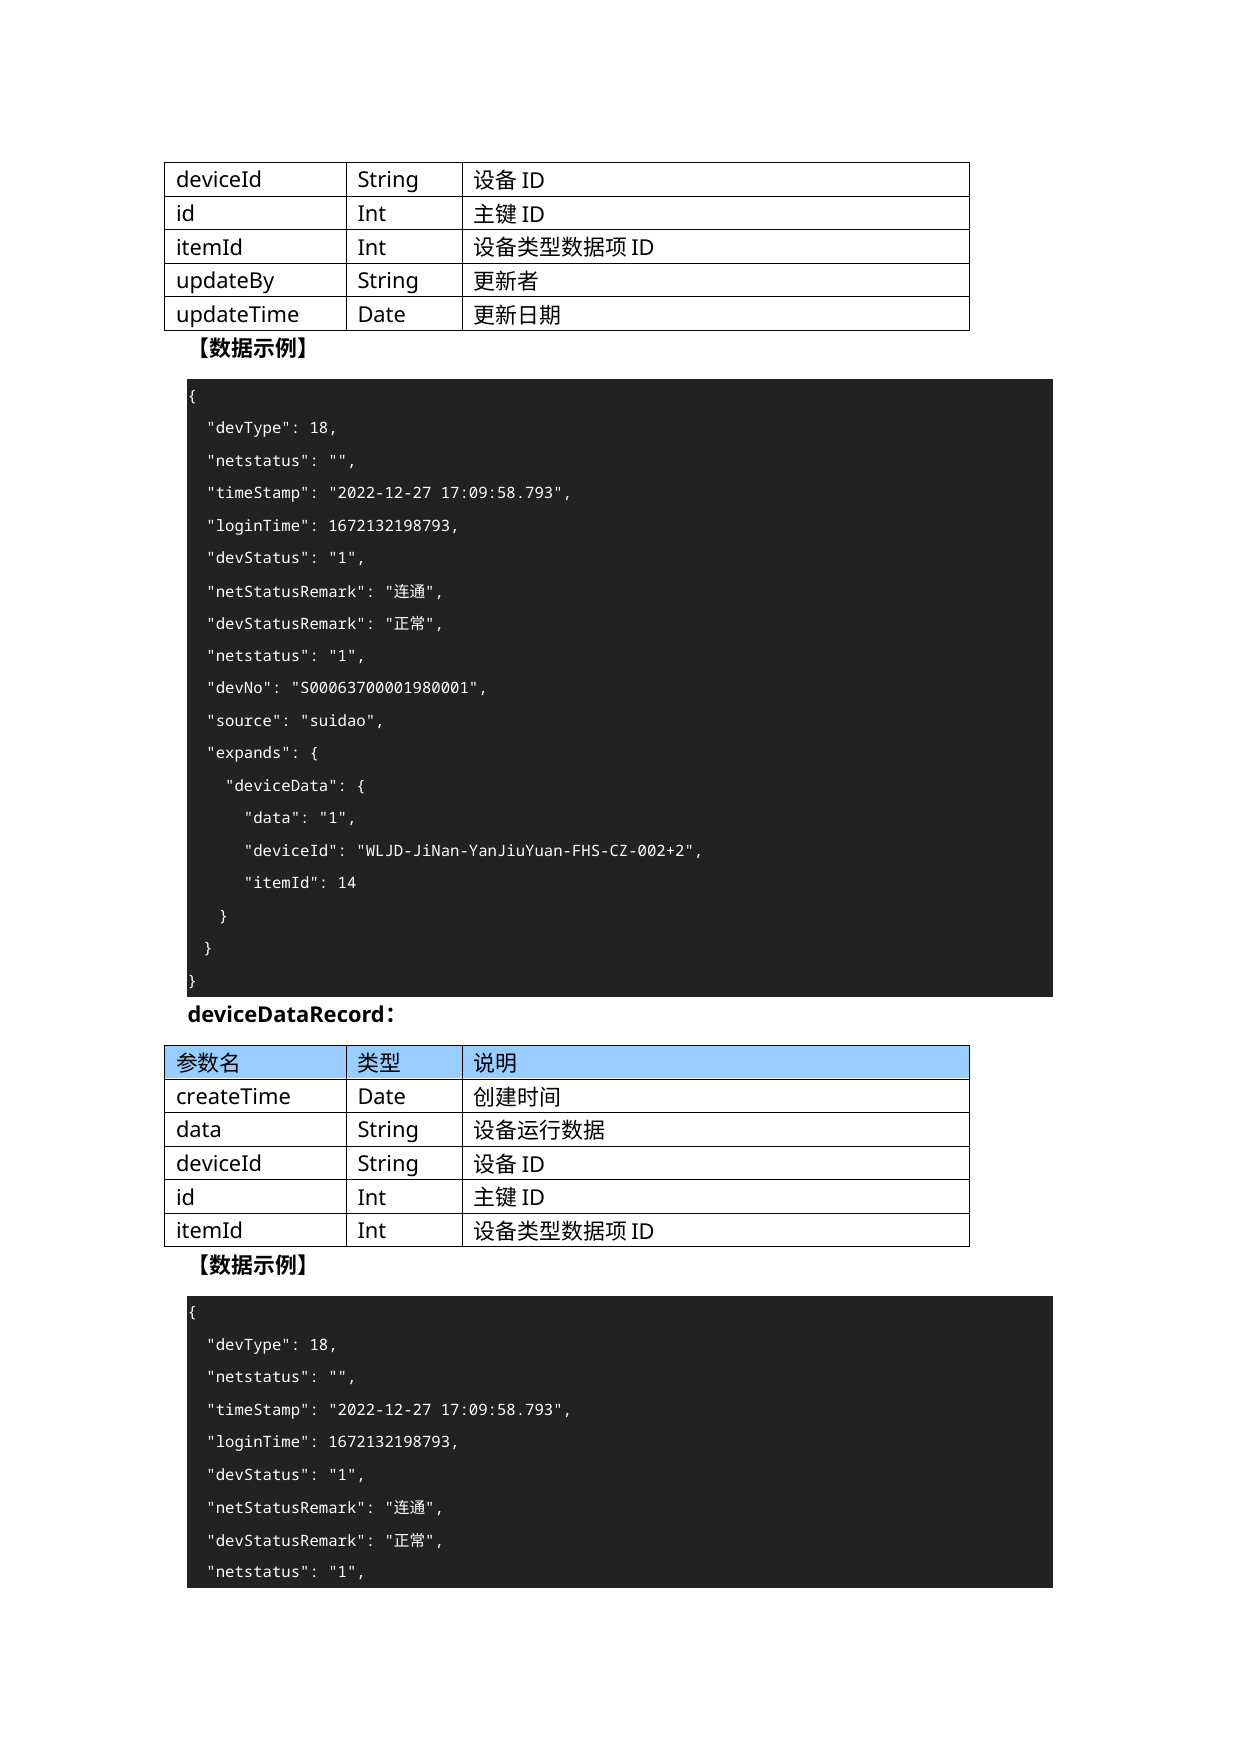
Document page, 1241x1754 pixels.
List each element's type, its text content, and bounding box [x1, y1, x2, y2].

table_cell Int [347, 230, 462, 263]
table_cell 主键ID [463, 1180, 969, 1213]
text { [187, 1296, 1053, 1328]
text } [187, 932, 1053, 964]
table_cell id [165, 1180, 346, 1213]
table_cell String [347, 1147, 462, 1179]
table_cell deviceId [165, 163, 346, 196]
table_cell data [165, 1113, 346, 1146]
text "devType": 18, [187, 1328, 1053, 1361]
table_cell 主键ID [463, 197, 969, 229]
table_cell String [347, 1113, 462, 1146]
table_cell String [347, 163, 462, 196]
text "netstatus": "", [187, 444, 1053, 477]
table_cell updateTime [165, 297, 346, 330]
text deviceDataRecord： [187, 997, 1053, 1029]
table_cell deviceId [165, 1147, 346, 1179]
table_cell 设备类型数据项ID [463, 230, 969, 263]
text "netStatusRemark": "连通", [187, 574, 1053, 607]
table_cell updateBy [165, 264, 346, 296]
table_cell id [165, 197, 346, 229]
table_cell Int [347, 1214, 462, 1246]
text "timeStamp": "2022-12-27 17:09:58.793", [187, 477, 1053, 509]
text "netstatus": "1", [187, 1556, 1053, 1588]
text 【数据示例】 [187, 1247, 1053, 1280]
table_cell itemId [165, 230, 346, 263]
text "netstatus": "1", [187, 639, 1053, 672]
text 【数据示例】 [187, 331, 1053, 363]
text "loginTime": 1672132198793, [187, 1426, 1053, 1458]
table_cell Int [347, 197, 462, 229]
table_cell 设备ID [463, 163, 969, 196]
text } [187, 899, 1053, 932]
text "devNo": "S00063700001980001", [187, 672, 1053, 704]
text "devStatusRemark": "正常", [187, 607, 1053, 639]
text } [187, 964, 1053, 997]
text "expands": { [187, 737, 1053, 769]
text "devStatus": "1", [187, 1458, 1053, 1491]
table_cell Date [347, 1080, 462, 1112]
text "devStatus": "1", [187, 542, 1053, 574]
text "itemId": 14 [187, 867, 1053, 899]
text "netStatusRemark": "连通", [187, 1491, 1053, 1523]
table_header 参数名 [165, 1046, 346, 1078]
table_cell Date [347, 297, 462, 330]
text "netstatus": "", [187, 1361, 1053, 1393]
text "deviceData": { [187, 769, 1053, 802]
table_cell 设备类型数据项ID [463, 1214, 969, 1246]
text "timeStamp": "2022-12-27 17:09:58.793", [187, 1393, 1053, 1426]
table_cell Int [347, 1180, 462, 1213]
table_cell 创建时间 [463, 1080, 969, 1112]
text "data": "1", [187, 802, 1053, 834]
table_cell 设备运行数据 [463, 1113, 969, 1146]
table_header 说明 [463, 1046, 969, 1078]
text "devType": 18, [187, 412, 1053, 444]
text "devStatusRemark": "正常", [187, 1523, 1053, 1556]
table_cell itemId [165, 1214, 346, 1246]
text "source": "suidao", [187, 704, 1053, 737]
table_cell 更新者 [463, 264, 969, 296]
text { [187, 379, 1053, 412]
table_header 类型 [347, 1046, 462, 1078]
text "deviceId": "WLJD-JiNan-YanJiuYuan-FHS-CZ-002+2", [187, 834, 1053, 867]
table_cell 更新日期 [463, 297, 969, 330]
table_cell createTime [165, 1080, 346, 1112]
text "loginTime": 1672132198793, [187, 509, 1053, 542]
table_cell 设备ID [463, 1147, 969, 1179]
table_cell String [347, 264, 462, 296]
